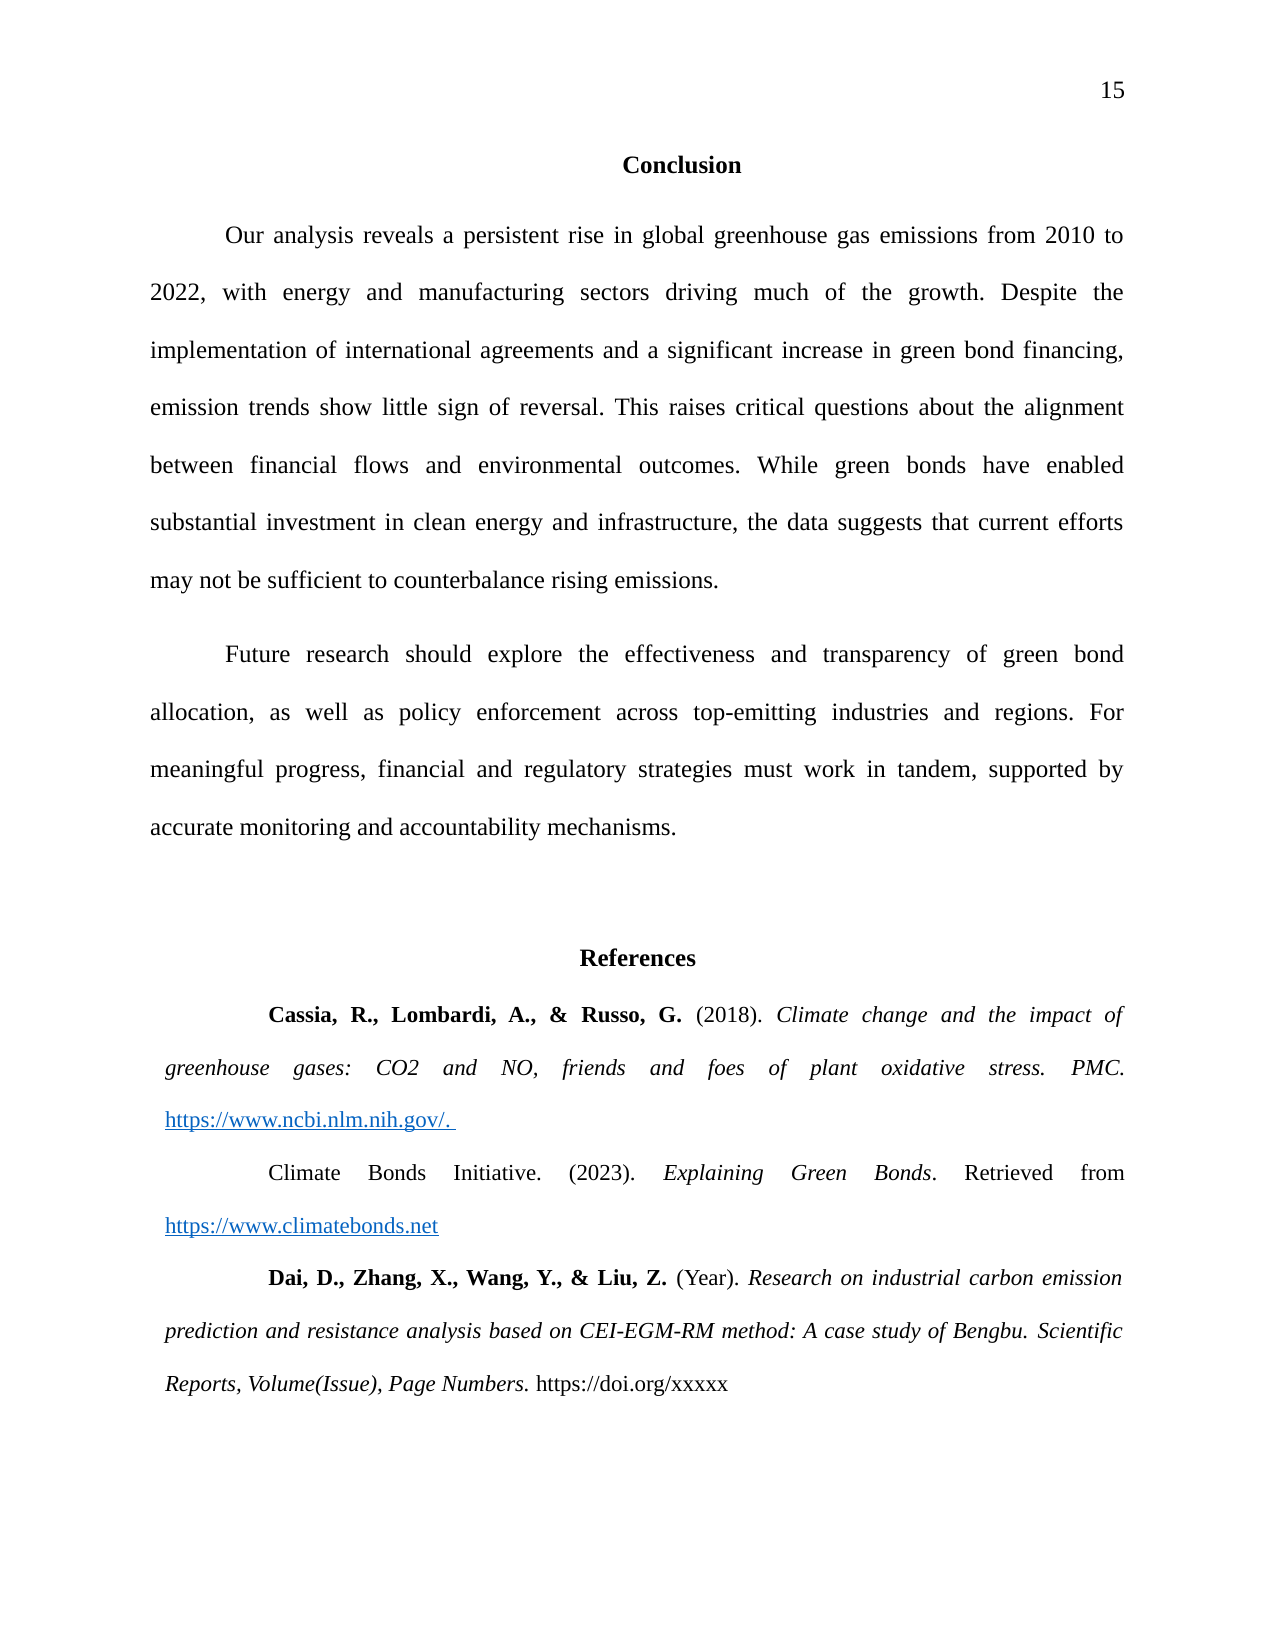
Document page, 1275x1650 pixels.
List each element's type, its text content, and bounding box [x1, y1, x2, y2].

list Dai, D., Zhang, X., Wang, Y., & Liu, Z. (Year). Research on industrial carbon emission prediction and resistance analysis based on CEI-EGM-RM method: A case study of Bengbu. Scientific Reports, Volume(Issue), Page Numbers. https://doi.org/xxxxx [165, 1264, 1125, 1396]
list Cassia, R., Lombardi, A., & Russo, G. (2018). Climate change and the impact of greenhouse gases: CO2 and NO, friends and foes of plant oxidative stress. PMC. https://www.ncbi.nlm.nih.gov/. [165, 1001, 1125, 1133]
subtitle References [150, 943, 1125, 972]
text Our analysis reveals a persistent rise in global greenhouse gas emissions from 2010 to 2022, with energy and manufacturing sectors driving much of the growth. Despite the implementation of international agreements and a significant increase in green bond financing, emission trends show little sign of reversal. This raises critical questions about the alignment between financial flows and environmental outcomes. While green bonds have enabled substantial investment in clean energy and infrastructure, the data suggests that current efforts may not be sufficient to counterbalance rising emissions. [150, 220, 1125, 594]
subtitle Conclusion [179, 150, 1113, 179]
list Climate Bonds Initiative. (2023). Explaining Green Bonds. Retrieved from https://www.climatebonds.net [165, 1159, 1125, 1238]
text Future research should explore the effectiveness and transparency of green bond allocation, as well as policy enforcement across top-emitting industries and regions. For meaningful progress, financial and regulatory strategies must work in tandem, supported by accurate monitoring and accountability mechanisms. [150, 639, 1125, 840]
